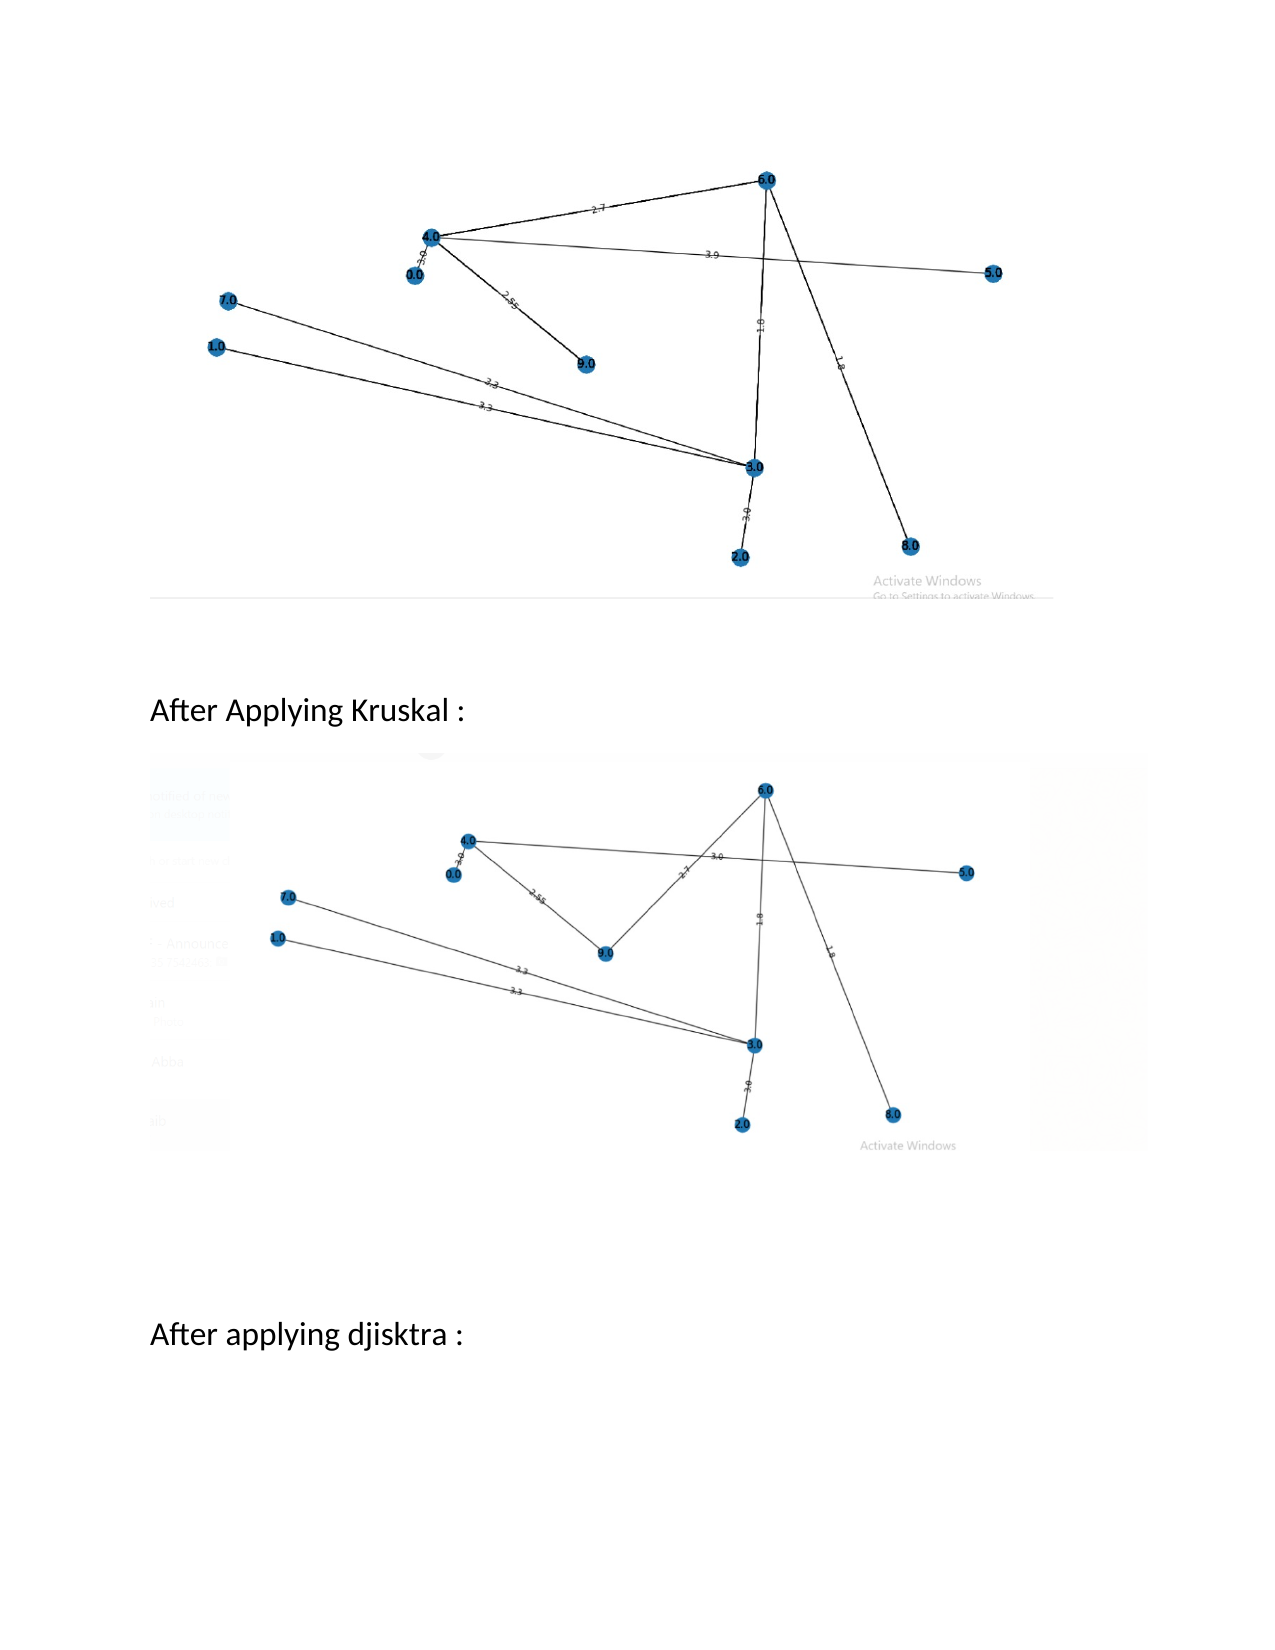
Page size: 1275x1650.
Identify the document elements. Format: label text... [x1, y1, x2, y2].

text After applying djisktra : [150, 1313, 1125, 1353]
picture [150, 150, 1054, 599]
picture [150, 750, 1148, 1151]
text After Applying Kruskal : [150, 689, 1125, 730]
